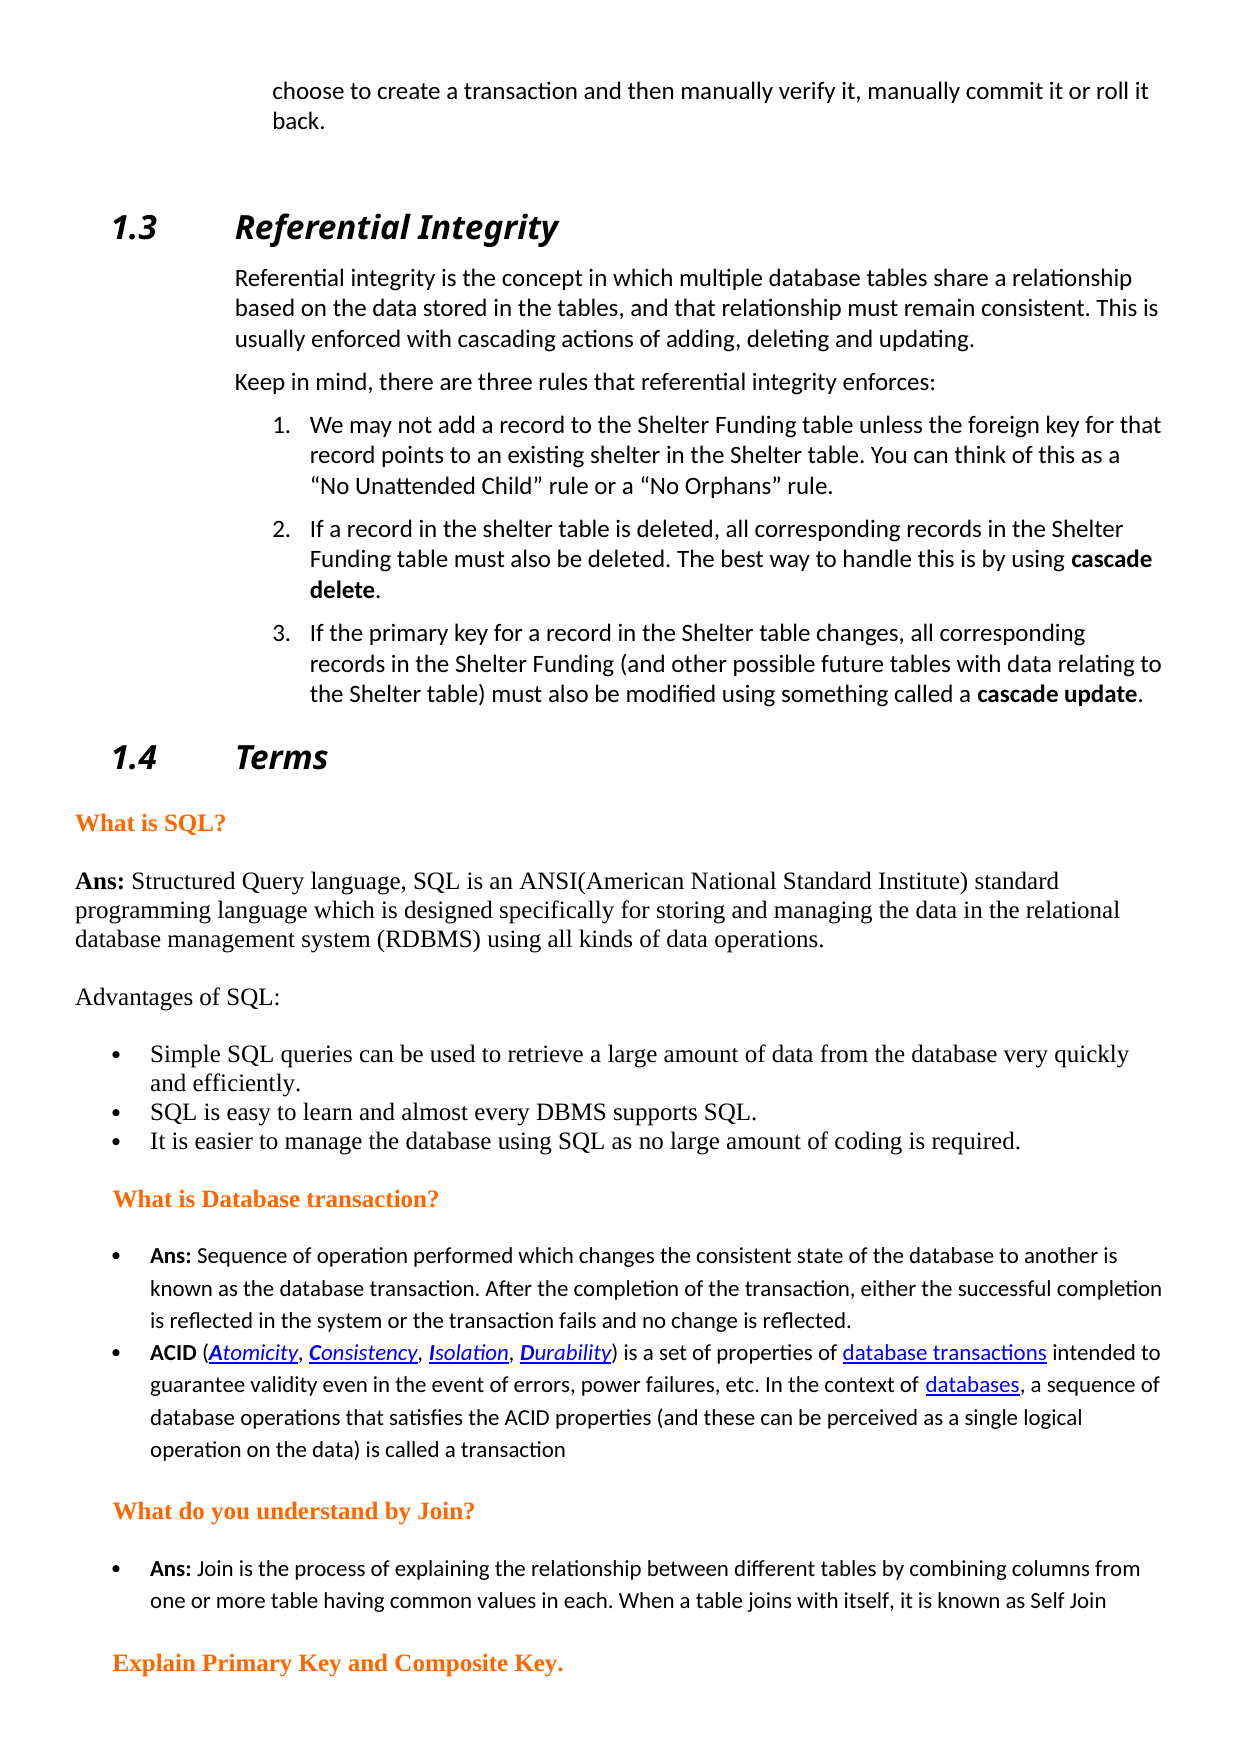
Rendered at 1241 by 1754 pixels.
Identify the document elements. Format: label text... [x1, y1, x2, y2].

text Explain Primary Key and Composite Key. [112, 1648, 1165, 1676]
subtitle Terms [110, 734, 1165, 779]
text Keep in mind, there are three rules that referential integrity enforces: [234, 366, 1165, 397]
list ACID (Atomicity, Consistency, Isolation, Durability) is a set of properties of database transactions intended to guarantee validity even in the event of errors, power failures, etc. In the context of databases, a sequence of database operations that satisfies the ACID properties (and these can be perceived as a single logical operation on the data) is called a transaction [112, 1338, 1165, 1463]
list We may not add a record to the Shelter Funding table unless the foreign key for that record points to an existing shelter in the Shelter table. You can think of this as a “No Unattended Child” rule or a “No Orphans” rule. [272, 409, 1165, 501]
subtitle Referential Integrity [110, 204, 1165, 249]
list If a record in the shelter table is deleted, all corresponding records in the Shelter Funding table must also be deleted. The best way to handle this is by using cascade delete. [272, 513, 1165, 605]
text What is SQL? [75, 808, 1165, 837]
list If the primary key for a record in the Shelter table changes, all corresponding records in the Shelter Funding (and other possible future tables with data relating to the Shelter table) must also be modified using something called a cascade update. [272, 617, 1165, 709]
text Referential integrity is the concept in which multiple database tables share a relationship based on the data stored in the tables, and that relationship must remain consistent. This is usually enforced with cascading actions of adding, deleting and updating. [234, 262, 1165, 353]
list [234, 75, 1165, 136]
text What is Database transaction? [112, 1184, 1165, 1212]
list Simple SQL queries can be used to retrieve a large amount of data from the database very quickly and efficiently. [112, 1039, 1165, 1097]
list It is easier to manage the database using SQL as no large amount of coding is required. [112, 1126, 1165, 1154]
text Advantages of SQL: [75, 982, 1165, 1010]
list SQL is easy to learn and almost every DBMS supports SQL. [112, 1097, 1165, 1126]
list Ans: Sequence of operation performed which changes the consistent state of the database to another is known as the database transaction. After the completion of the transaction, either the successful completion is reflected in the system or the transaction fails and no change is reflected. [112, 1242, 1165, 1334]
list Ans: Join is the process of explaining the relationship between different tables by combining columns from one or more table having common values in each. When a table joins with itself, it is known as Self Join [112, 1554, 1165, 1614]
text Ans: Structured Query language, SQL is an ANSI(American National Standard Institute) standard programming language which is designed specifically for storing and managing the data in the relational database management system (RDBMS) using all kinds of data operations. [75, 866, 1165, 952]
text What do you understand by Join? [112, 1496, 1165, 1525]
